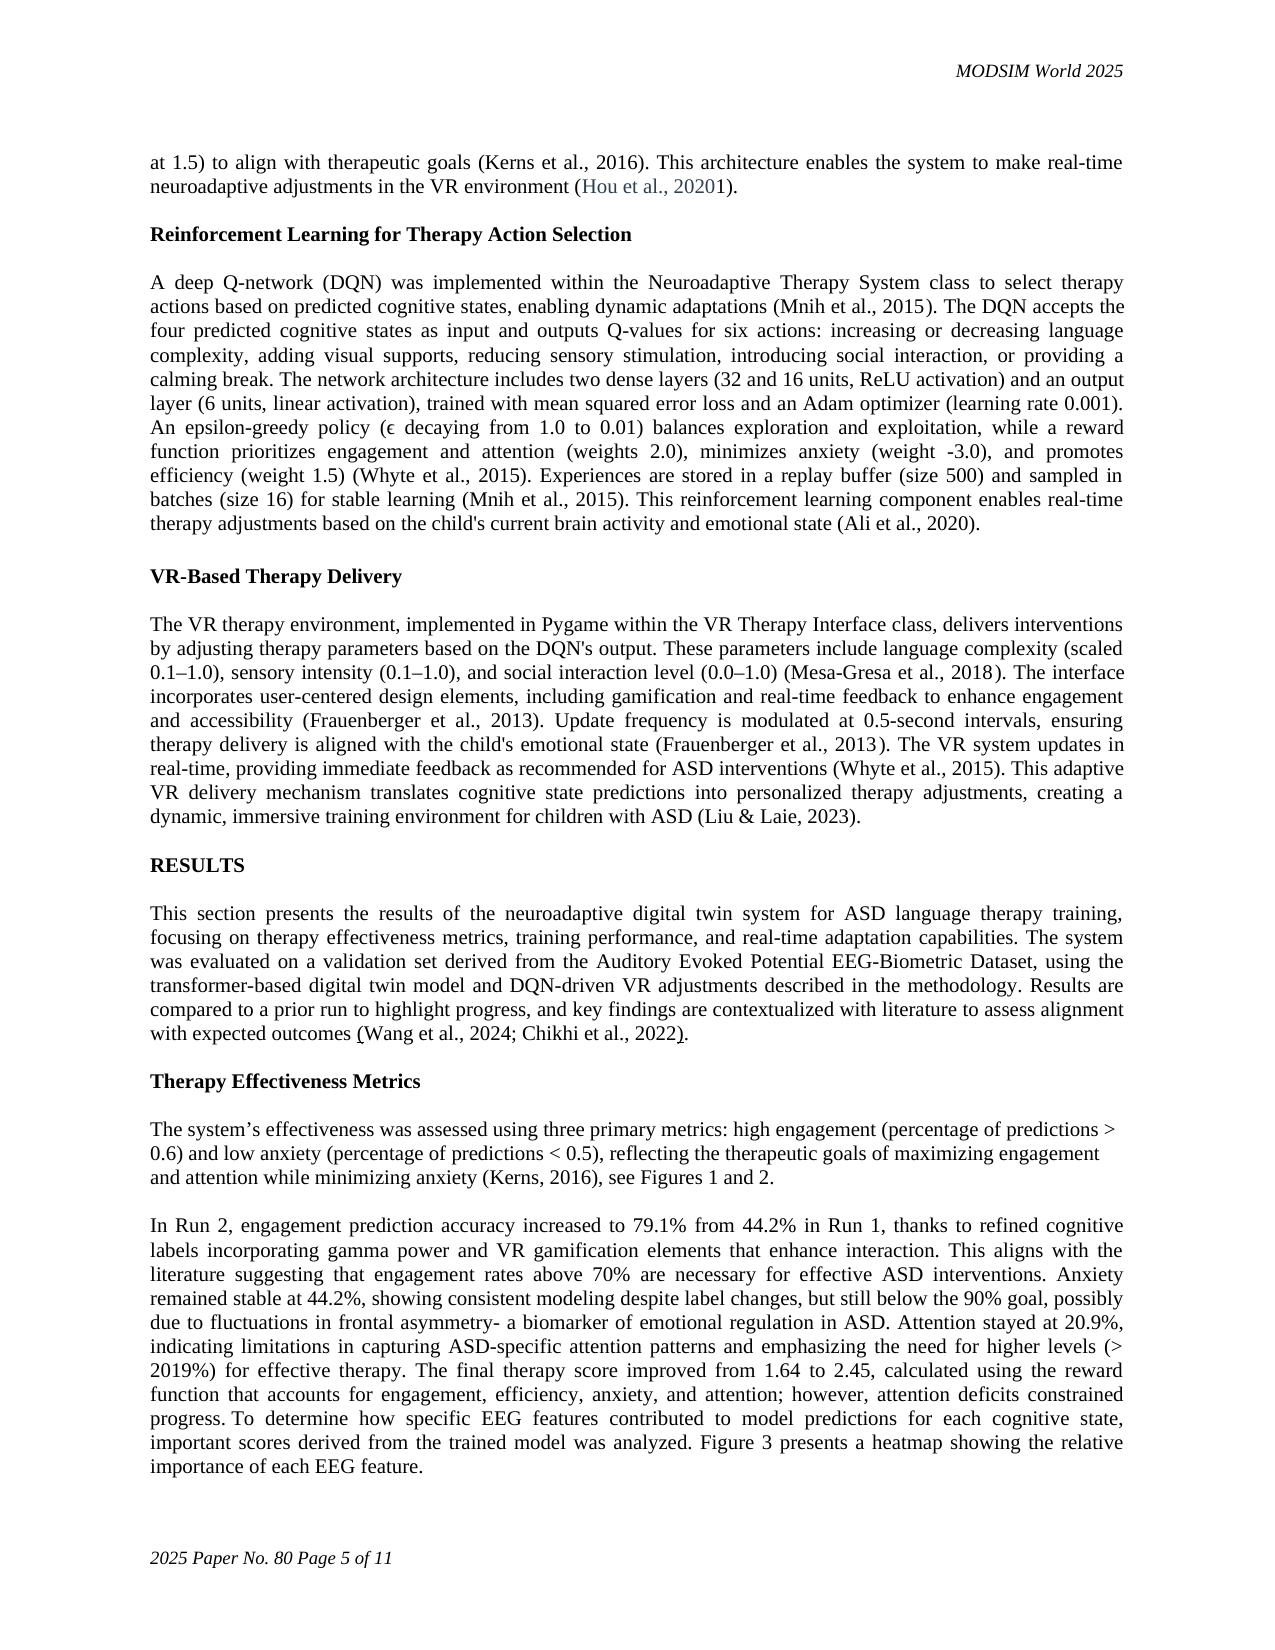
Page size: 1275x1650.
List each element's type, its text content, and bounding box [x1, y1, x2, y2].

text A deep Q-network (DQN) was implemented within the Neuroadaptive Therapy System class to select therapy actions based on predicted cognitive states, enabling dynamic adaptations (Mnih et al., 2015). The DQN accepts the four predicted cognitive states as input and outputs Q-values for six actions: increasing or decreasing language complexity, adding visual supports, reducing sensory stimulation, introducing social interaction, or providing a calming break. The network architecture includes two dense layers (32 and 16 units, ReLU activation) and an output layer (6 units, linear activation), trained with mean squared error loss and an Adam optimizer (learning rate 0.001). An epsilon-greedy policy (ϵ decaying from 1.0 to 0.01) balances exploration and exploitation, while a reward function prioritizes engagement and attention (weights 2.0), minimizes anxiety (weight -3.0), and promotes efficiency (weight 1.5) (Whyte et al., 2015). Experiences are stored in a replay buffer (size 500) and sampled in batches (size 16) for stable learning (Mnih et al., 2015). This reinforcement learning component enables real-time therapy adjustments based on the child's current brain activity and emotional state (Ali et al., 2020). [150, 270, 1125, 535]
text Therapy Effectiveness Metrics [150, 1069, 1125, 1093]
text The VR therapy environment, implemented in Pygame within the VR Therapy Interface class, delivers interventions by adjusting therapy parameters based on the DQN's output. These parameters include language complexity (scaled 0.1–1.0), sensory intensity (0.1–1.0), and social interaction level (0.0–1.0) (Mesa-Gresa et al., 2018). The interface incorporates user-centered design elements, including gamification and real-time feedback to enhance engagement and accessibility (Frauenberger et al., 2013). Update frequency is modulated at 0.5-second intervals, ensuring therapy delivery is aligned with the child's emotional state (Frauenberger et al., 2013). The VR system updates in real-time, providing immediate feedback as recommended for ASD interventions (Whyte et al., 2015). This adaptive VR delivery mechanism translates cognitive state predictions into personalized therapy adjustments, creating a dynamic, immersive training environment for children with ASD (Liu & Laie, 2023). [150, 612, 1125, 828]
text Reinforcement Learning for Therapy Action Selection [150, 222, 1125, 246]
text VR-Based Therapy Delivery [150, 564, 1125, 588]
text The system’s effectiveness was assessed using three primary metrics: high engagement (percentage of predictions > 0.6) and low anxiety (percentage of predictions < 0.5), reflecting the therapeutic goals of maximizing engagement and attention while minimizing anxiety (Kerns, 2016), see Figures 1 and 2. [150, 1117, 1125, 1189]
text This section presents the results of the neuroadaptive digital twin system for ASD language therapy training, focusing on therapy effectiveness metrics, training performance, and real-time adaptation capabilities. The system was evaluated on a validation set derived from the Auditory Evoked Potential EEG-Biometric Dataset, using the transformer-based digital twin model and DQN-driven VR adjustments described in the methodology. Results are compared to a prior run to highlight progress, and key findings are contextualized with literature to assess alignment with expected outcomes (Wang et al., 2024; Chikhi et al., 2022). [150, 901, 1125, 1045]
text In Run 2, engagement prediction accuracy increased to 79.1% from 44.2% in Run 1, thanks to refined cognitive labels incorporating gamma power and VR gamification elements that enhance interaction. This aligns with the literature suggesting that engagement rates above 70% are necessary for effective ASD interventions. Anxiety remained stable at 44.2%, showing consistent modeling despite label changes, but still below the 90% goal, possibly due to fluctuations in frontal asymmetry- a biomarker of emotional regulation in ASD. Attention stayed at 20.9%, indicating limitations in capturing ASD-specific attention patterns and emphasizing the need for higher levels (> 2019%) for effective therapy. The final therapy score improved from 1.64 to 2.45, calculated using the reward function that accounts for engagement, efficiency, anxiety, and attention; however, attention deficits constrained progress. To determine how specific EEG features contributed to model predictions for each cognitive state, important scores derived from the trained model was analyzed. Figure 3 presents a heatmap showing the relative importance of each EEG feature. [150, 1213, 1125, 1478]
subtitle RESULTS [150, 852, 1125, 877]
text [150, 150, 1125, 198]
